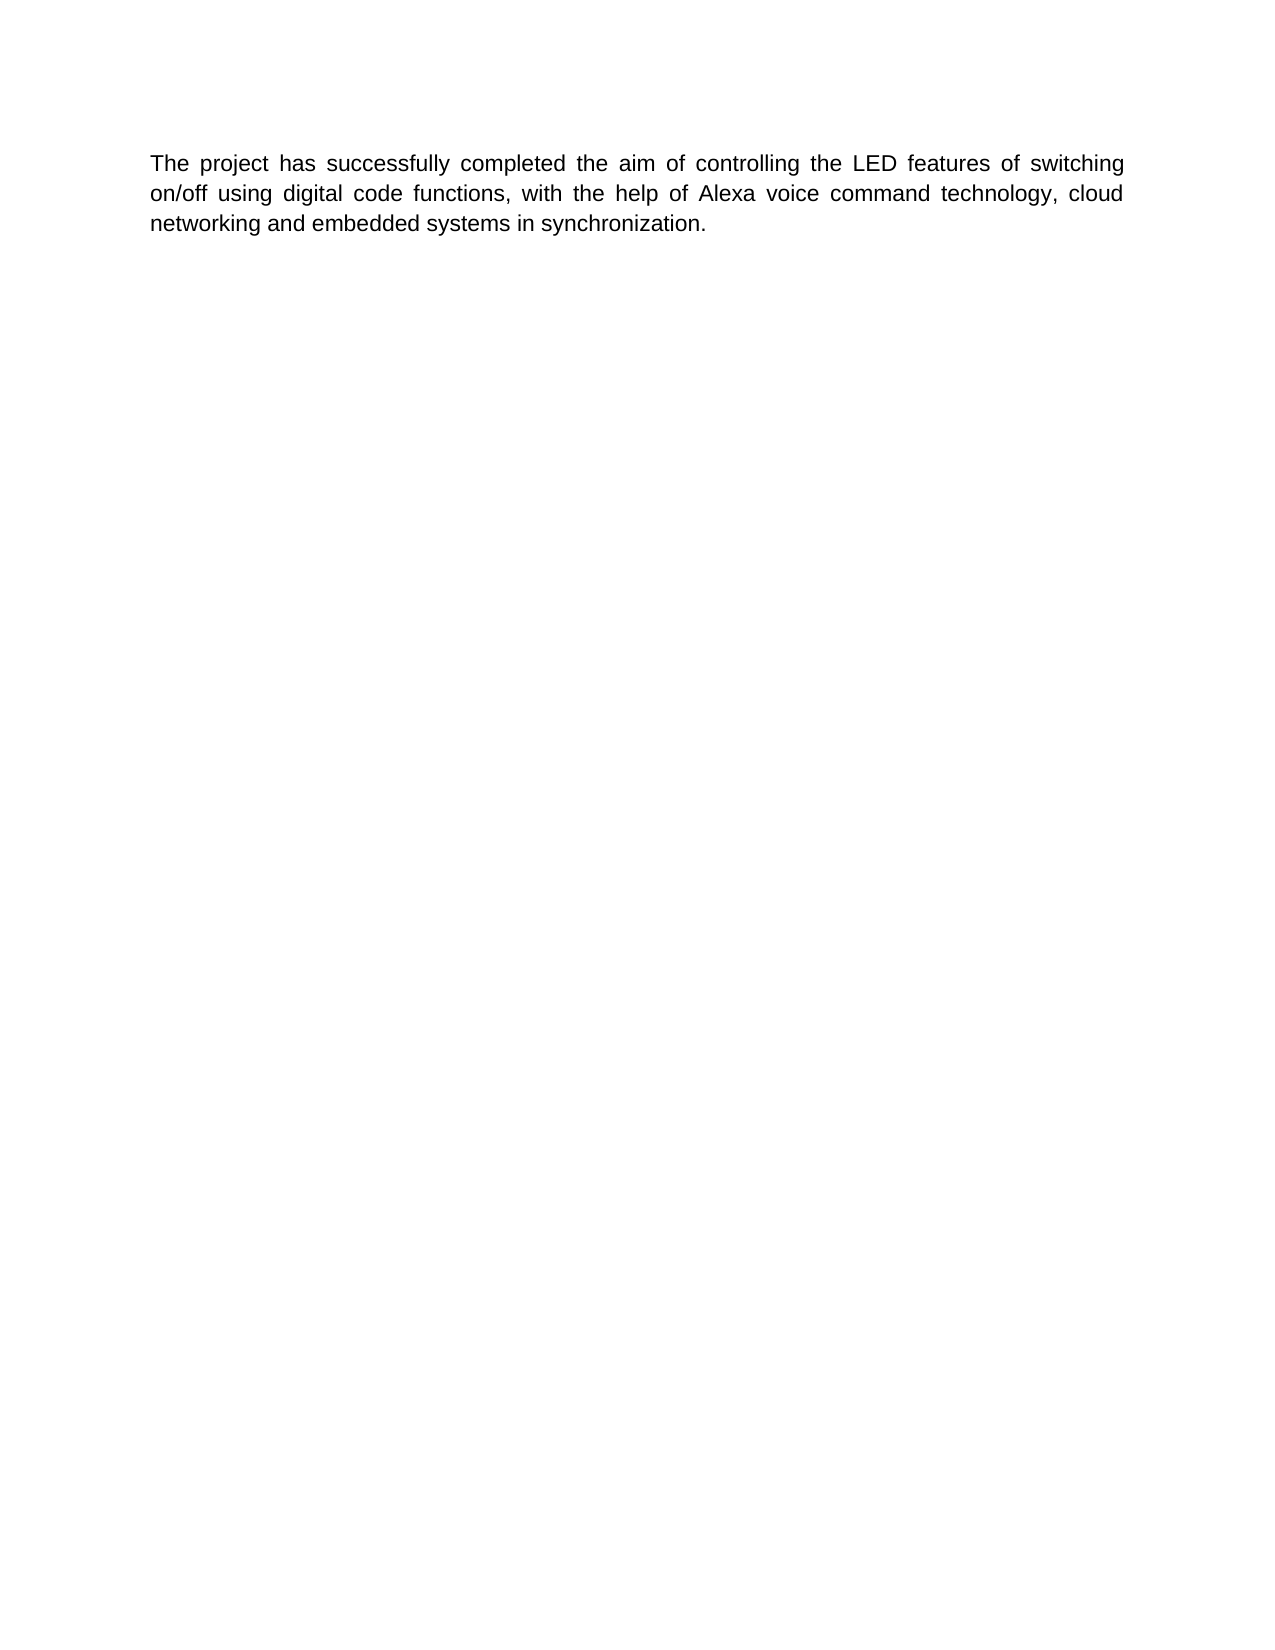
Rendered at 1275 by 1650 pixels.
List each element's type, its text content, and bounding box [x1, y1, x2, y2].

text The project has successfully completed the aim of controlling the LED features of switching on/off using digital code functions, with the help of Alexa voice command technology, cloud networking and embedded systems in synchronization. [150, 150, 1125, 237]
